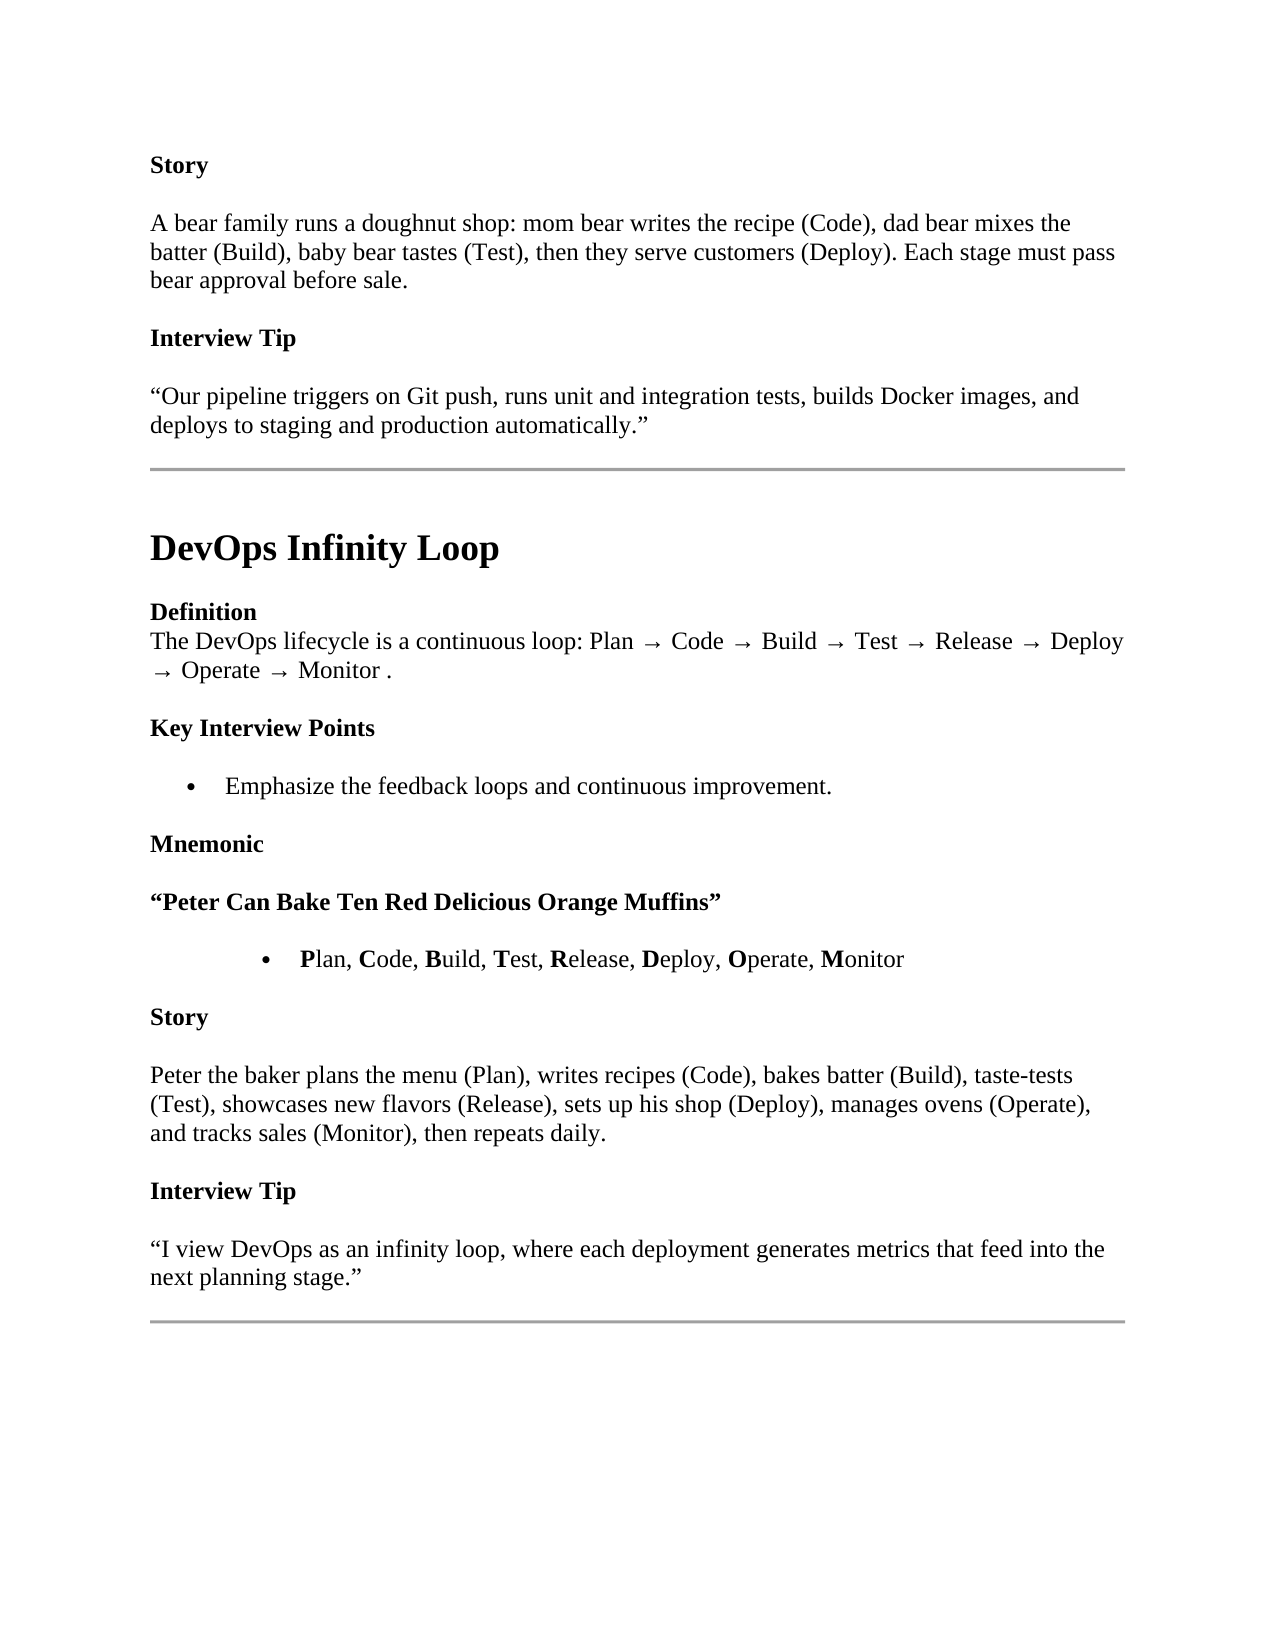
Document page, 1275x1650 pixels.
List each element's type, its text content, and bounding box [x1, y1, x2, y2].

text Key Interview Points [150, 713, 1125, 742]
text Mnemonic [150, 829, 1125, 857]
text “Our pipeline triggers on Git push, runs unit and integration tests, builds Docker images, and deploys to staging and production automatically.” [150, 381, 1125, 439]
list Plan, Code, Build, Test, Release, Deploy, Operate, Monitor [262, 944, 1125, 973]
text Story [150, 150, 1125, 179]
text DevOps Infinity Loop [150, 525, 1125, 568]
list Emphasize the feedback loops and continuous improvement. [187, 771, 1125, 799]
text Interview Tip [150, 1176, 1125, 1204]
text “Peter Can Bake Ten Red Delicious Orange Muffins” [150, 887, 1125, 915]
text Interview Tip [150, 323, 1125, 352]
text Peter the baker plans the menu (Plan), writes recipes (Code), bakes batter (Build), taste-tests (Test), showcases new flavors (Release), sets up his shop (Deploy), manages ovens (Operate), and tracks sales (Monitor), then repeats daily. [150, 1060, 1125, 1147]
text Definition The DevOps lifecycle is a continuous loop: Plan → Code → Build → Test → Release → Deploy → Operate → Monitor . [150, 597, 1125, 684]
text “I view DevOps as an infinity loop, where each deployment generates metrics that feed into the next planning stage.” [150, 1234, 1125, 1291]
text Story [150, 1002, 1125, 1031]
text A bear family runs a doughnut shop: mom bear writes the recipe (Code), dad bear mixes the batter (Build), baby bear tastes (Test), then they serve customers (Deploy). Each stage must pass bear approval before sale. [150, 208, 1125, 294]
